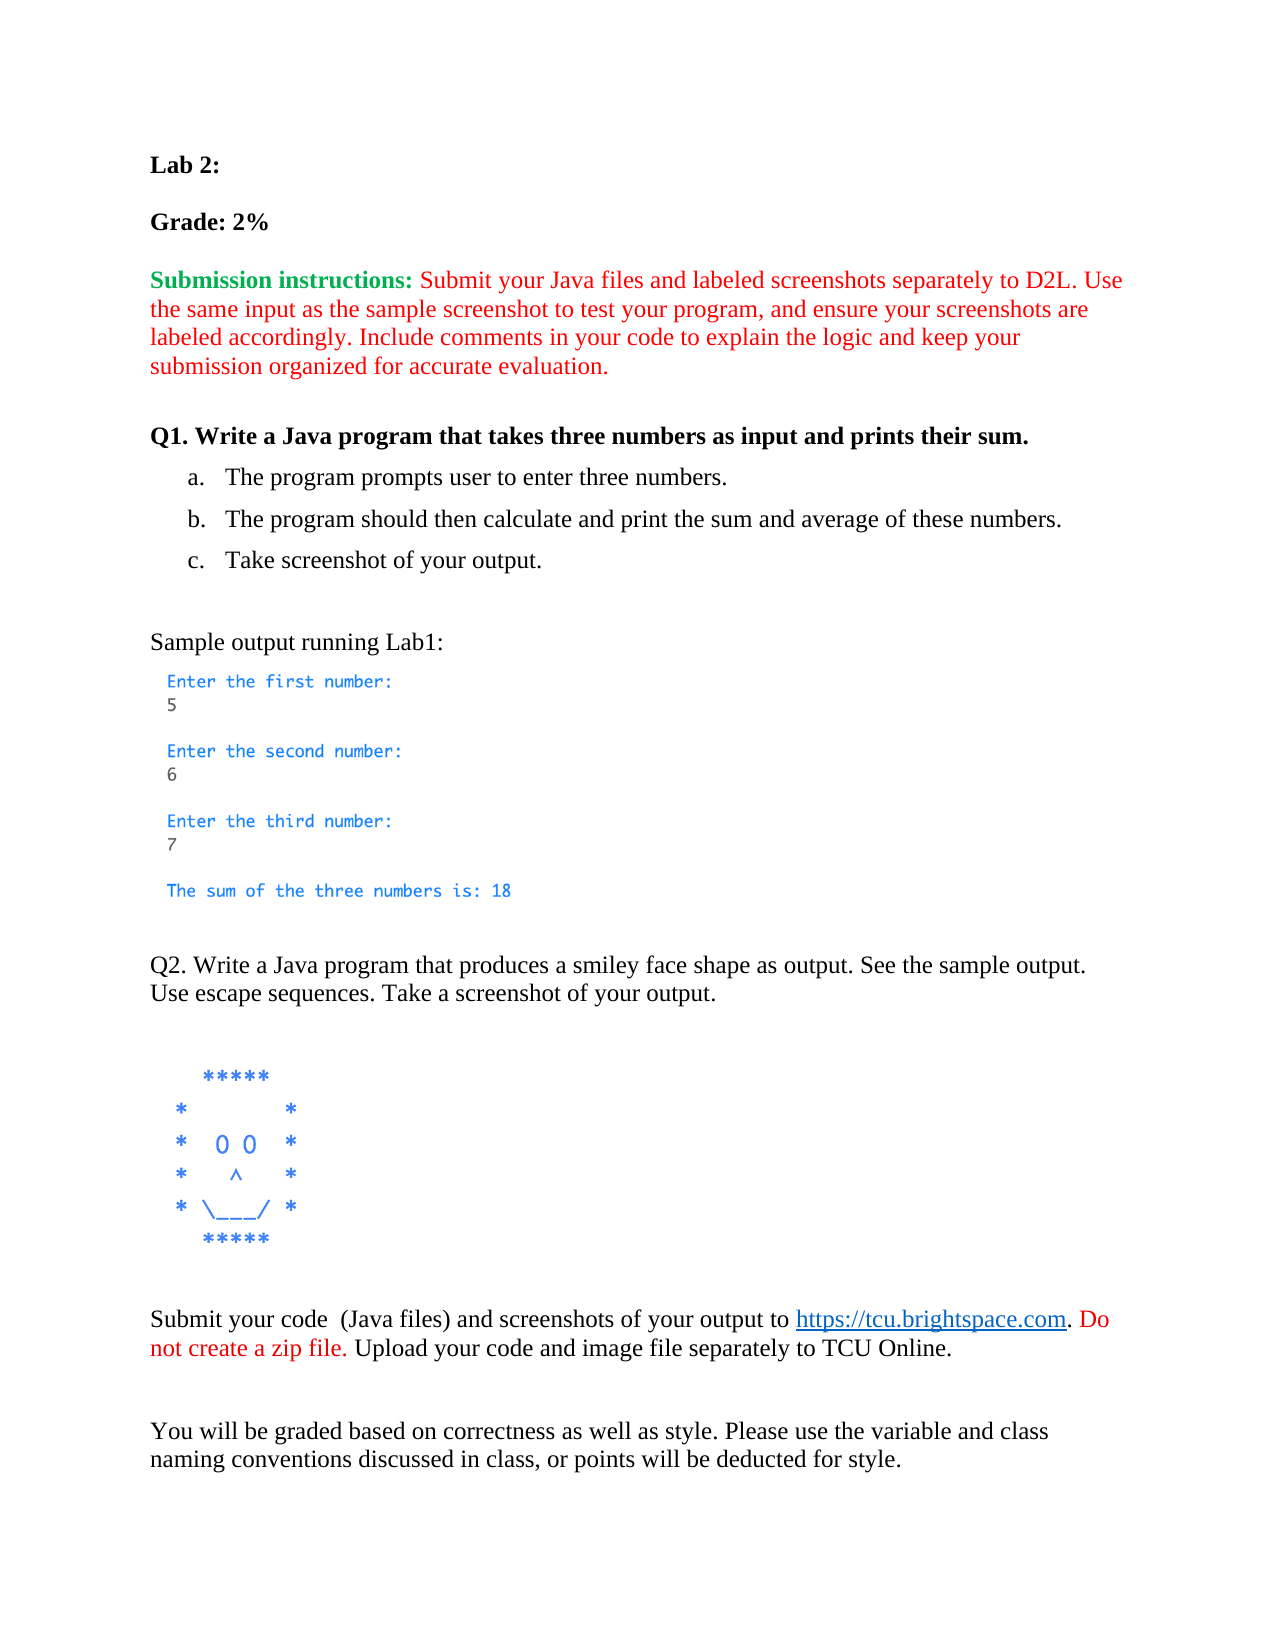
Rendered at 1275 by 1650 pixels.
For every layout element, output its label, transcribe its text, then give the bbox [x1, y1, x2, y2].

text Grade: 2% [150, 207, 1125, 236]
text Submission instructions: Submit your Java files and labeled screenshots separately to D2L. Use the same input as the sample screenshot to test your program, and ensure your screenshots are labeled accordingly. Include comments in your code to explain the logic and keep your submission organized for accurate evaluation. [150, 265, 1125, 380]
text Sample output running Lab1: [150, 627, 1125, 656]
text You will be graded based on correctness as well as style. Please use the variable and class naming conventions discussed in class, or points will be deducted for style. [150, 1416, 1125, 1473]
text Submit your code (Java files) and screenshots of your output to https://tcu.brightspace.com. Do not create a zip file. Upload your code and image file separately to TCU Online. [150, 1304, 1125, 1362]
picture [150, 1061, 363, 1292]
text Q2. Write a Java program that produces a smiley face shape as output. See the sample output. Use escape sequences. Take a screenshot of your output. [150, 950, 1125, 1007]
list Take screenshot of your output. [187, 545, 1125, 574]
text Lab 2: [150, 150, 1125, 179]
picture [150, 668, 606, 938]
list The program should then calculate and print the sum and average of these numbers. [187, 504, 1125, 532]
text Q1. Write a Java program that takes three numbers as input and prints their sum. [150, 421, 1125, 450]
list The program prompts user to enter three numbers. [187, 462, 1125, 491]
